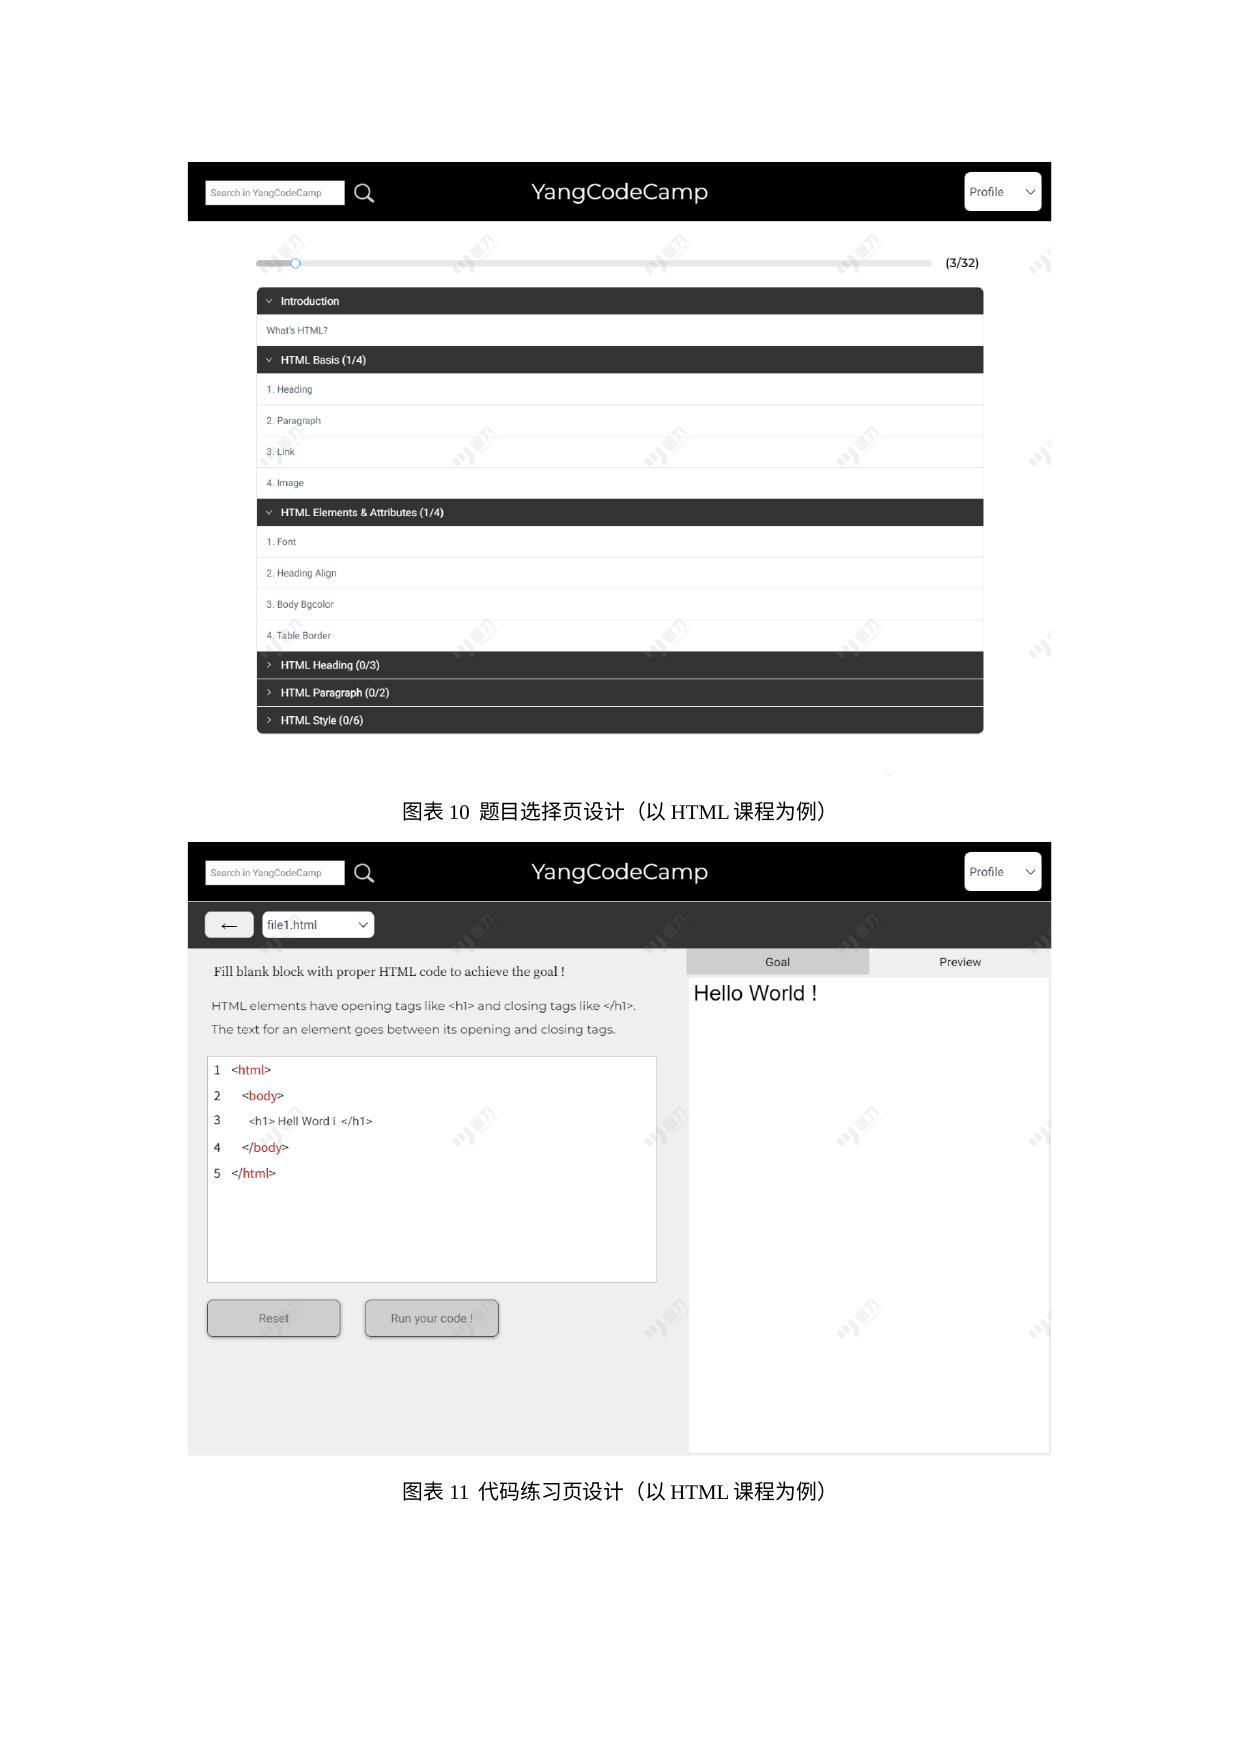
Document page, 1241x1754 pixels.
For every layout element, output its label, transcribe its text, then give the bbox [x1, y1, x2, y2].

text 图表 11 代码练习页设计（以HTML课程为例） [187, 1474, 1053, 1507]
text 图表 10 题目选择页设计（以HTML课程为例） [187, 794, 1053, 827]
picture [187, 842, 1052, 1456]
picture [187, 162, 1052, 776]
